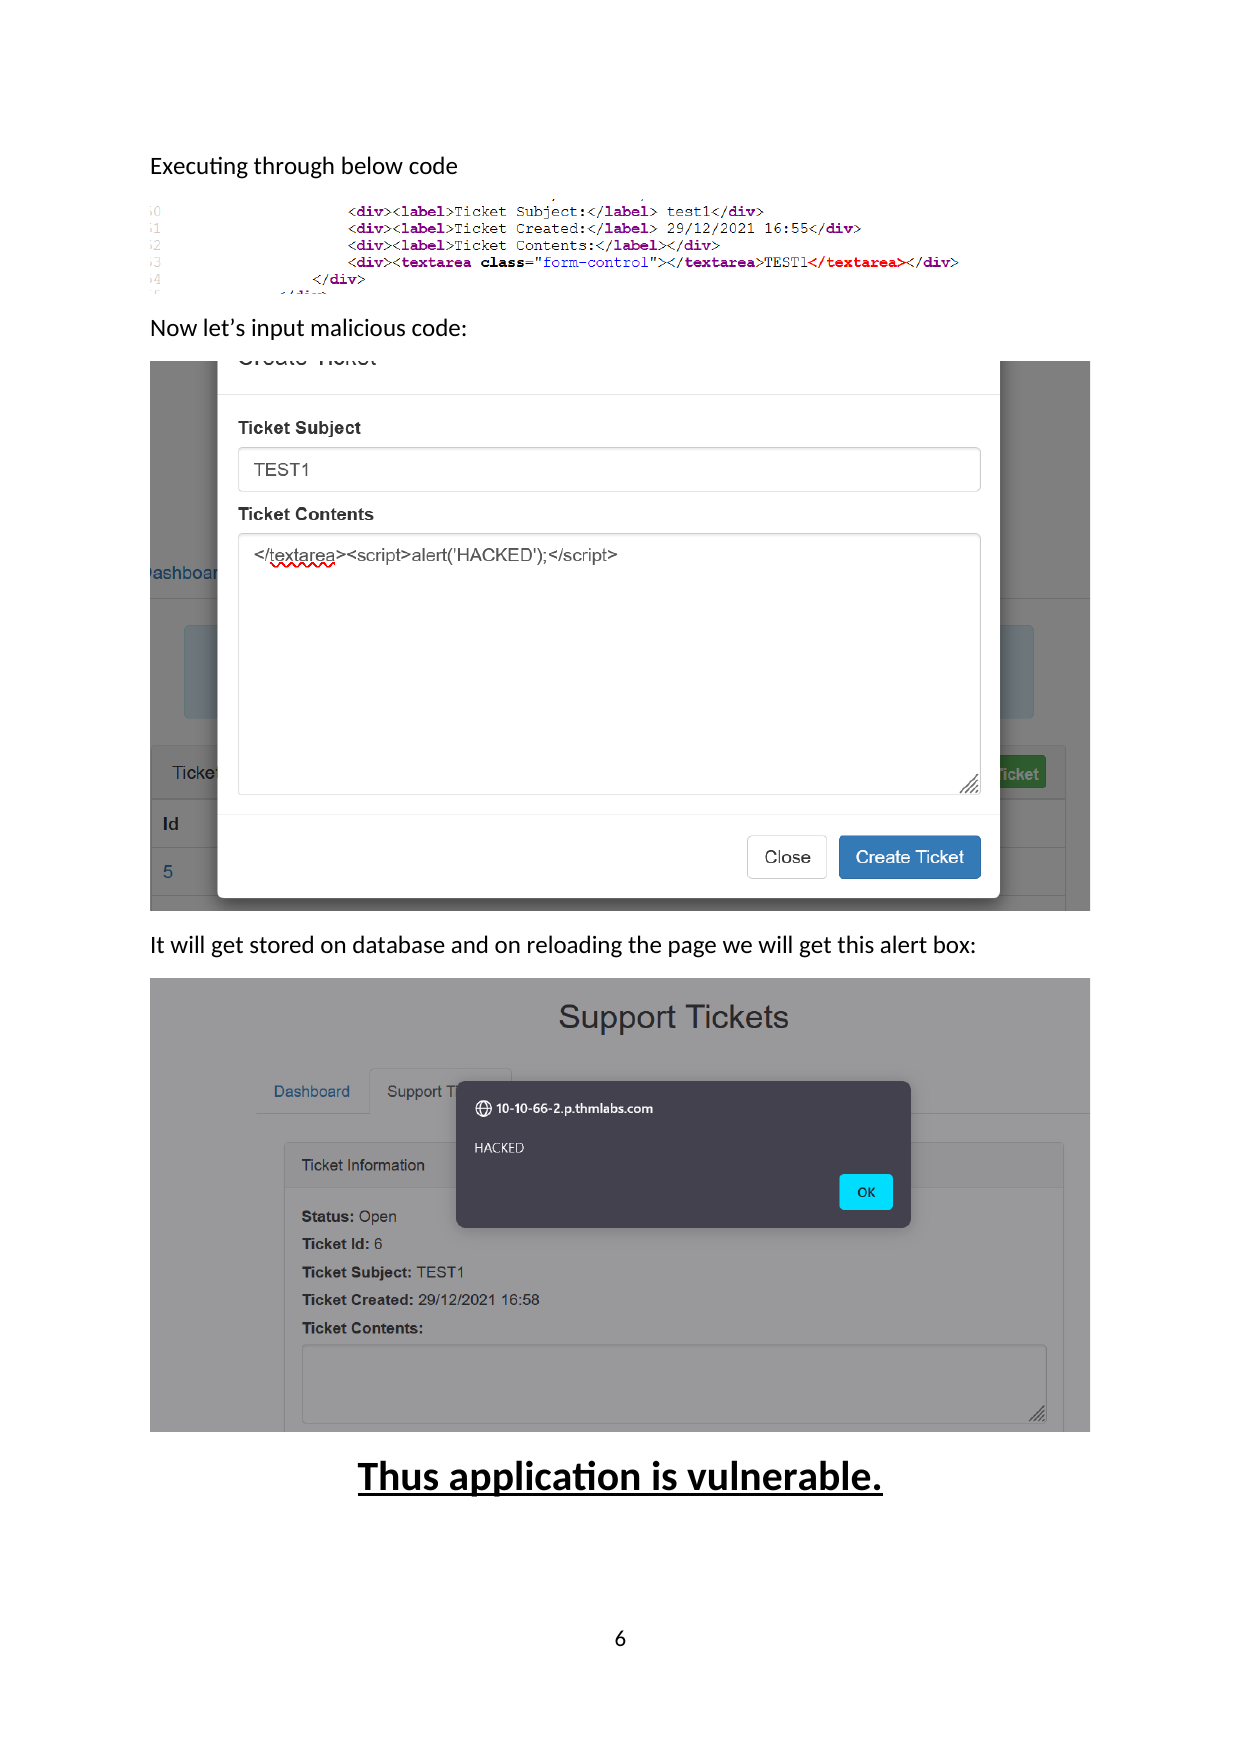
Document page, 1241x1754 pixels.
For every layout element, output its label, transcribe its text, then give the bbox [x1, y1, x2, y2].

text Now let’s input malicious code: [150, 312, 1090, 343]
picture [150, 199, 1091, 294]
picture [150, 978, 1091, 1432]
text It will get stored on database and on reloading the page we will get this alert box: [150, 929, 1090, 959]
picture [150, 361, 1091, 911]
text Thus application is vulnerable. [150, 1450, 1090, 1501]
text Executing through below code [150, 150, 1090, 181]
